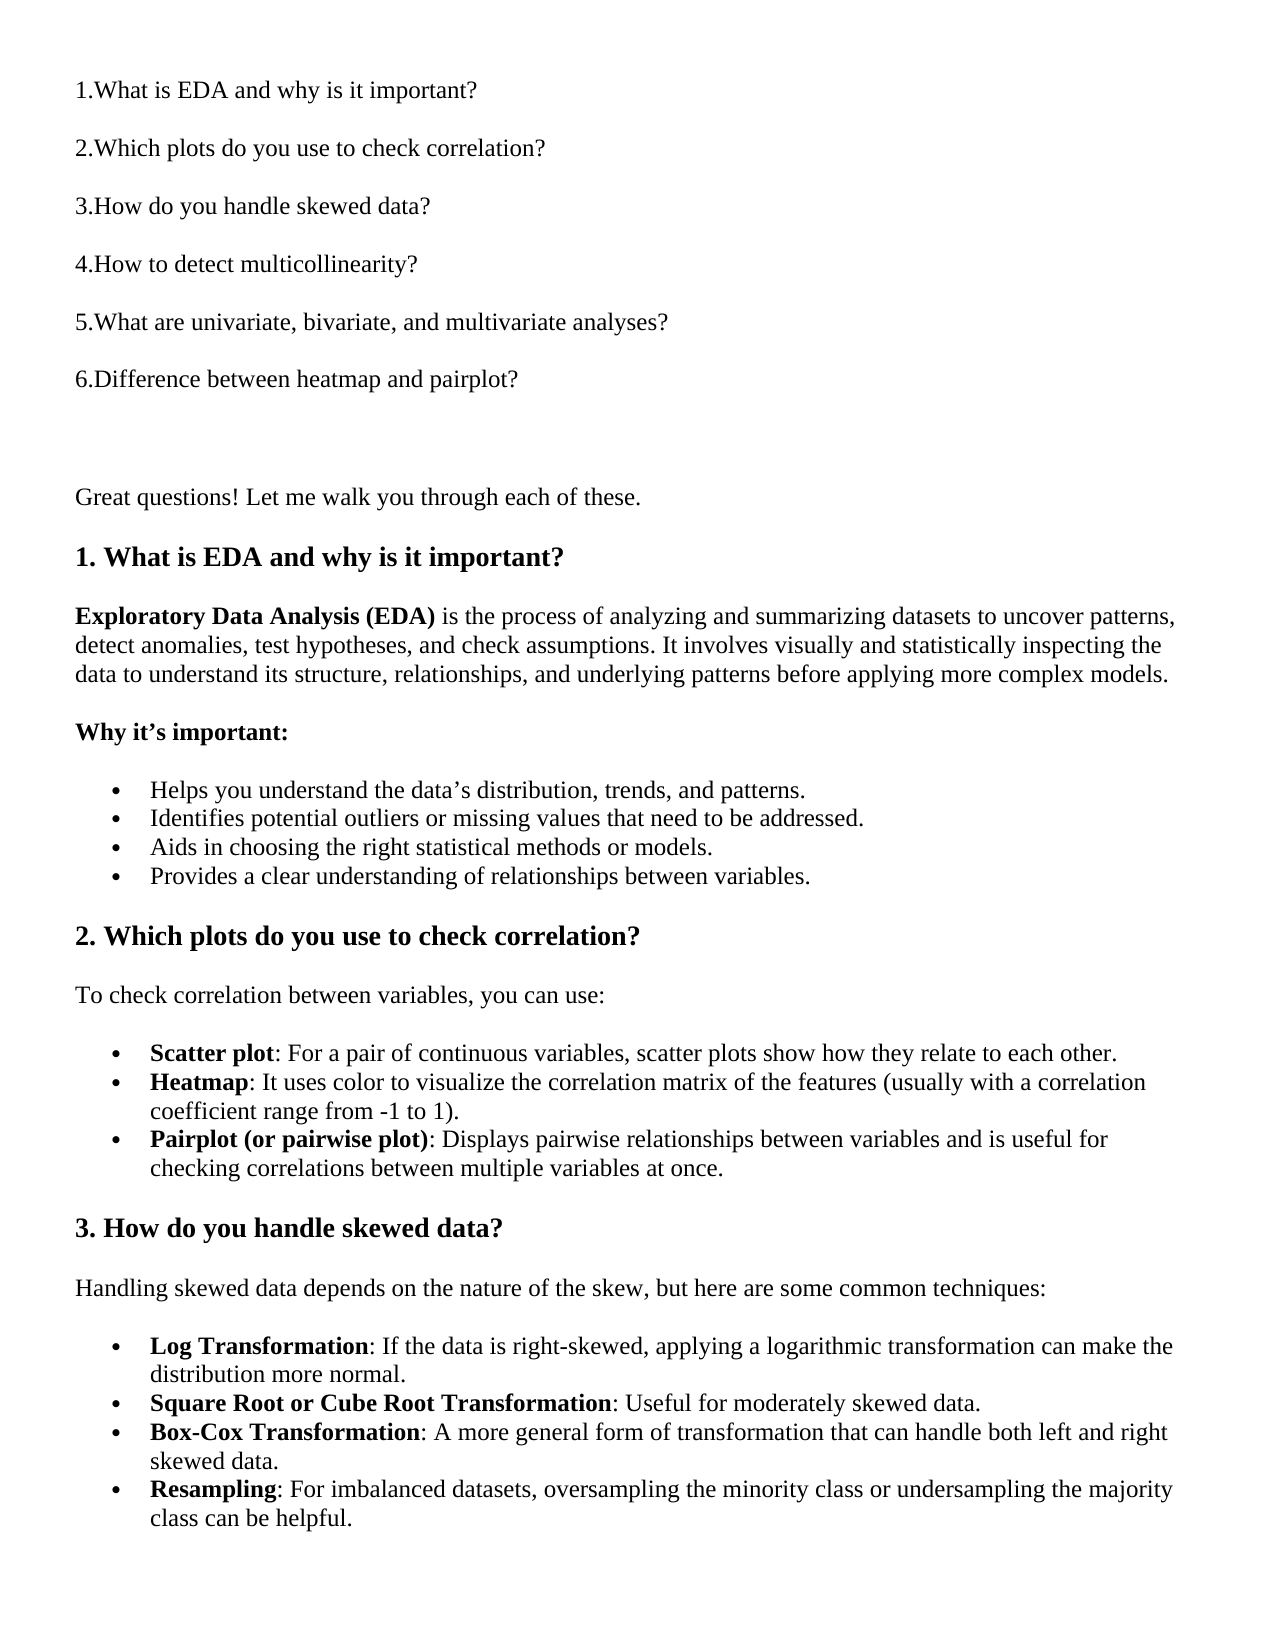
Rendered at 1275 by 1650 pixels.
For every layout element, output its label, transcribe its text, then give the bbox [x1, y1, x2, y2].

text 1. What is EDA and why is it important? [75, 540, 1200, 572]
text 6.Difference between heatmap and pairplot? [75, 364, 1200, 393]
text 4.How to detect multicollinearity? [75, 249, 1200, 277]
text 3. How do you handle skewed data? [75, 1211, 1200, 1244]
list Helps you understand the data’s distribution, trends, and patterns. [112, 775, 1200, 803]
text To check correlation between variables, you can use: [75, 980, 1200, 1009]
text 2. Which plots do you use to check correlation? [75, 919, 1200, 951]
text Great questions! Let me walk you through each of these. [75, 482, 1200, 511]
text Exploratory Data Analysis (EDA) is the process of analyzing and summarizing datasets to uncover patterns, detect anomalies, test hypotheses, and check assumptions. It involves visually and statistically inspecting the data to understand its structure, relationships, and underlying patterns before applying more complex models. [75, 601, 1200, 688]
list Scatter plot: For a pair of continuous variables, scatter plots show how they relate to each other. [112, 1038, 1200, 1067]
list Provides a clear understanding of relationships between variables. [112, 861, 1200, 890]
list Identifies potential outliers or missing values that need to be addressed. [112, 803, 1200, 832]
list Heatmap: It uses color to visualize the correlation matrix of the features (usually with a correlation coefficient range from -1 to 1). [112, 1067, 1200, 1124]
list Log Transformation: If the data is right-skewed, applying a logarithmic transformation can make the distribution more normal. [112, 1331, 1200, 1388]
text Why it’s important: [75, 717, 1200, 746]
text 1.What is EDA and why is it important? [75, 75, 1200, 104]
text 5.What are univariate, bivariate, and multivariate analyses? [75, 307, 1200, 335]
list Box-Cox Transformation: A more general form of transformation that can handle both left and right skewed data. [112, 1417, 1200, 1474]
list Pairplot (or pairwise plot): Displays pairwise relationships between variables and is useful for checking correlations between multiple variables at once. [112, 1124, 1200, 1182]
text 3.How do you handle skewed data? [75, 191, 1200, 219]
list Square Root or Cube Root Transformation: Useful for moderately skewed data. [112, 1388, 1200, 1417]
text 2.Which plots do you use to check correlation? [75, 133, 1200, 162]
list Aids in choosing the right statistical methods or models. [112, 832, 1200, 861]
list Resampling: For imbalanced datasets, oversampling the minority class or undersampling the majority class can be helpful. [112, 1474, 1200, 1532]
text Handling skewed data depends on the nature of the skew, but here are some common techniques: [75, 1273, 1200, 1302]
